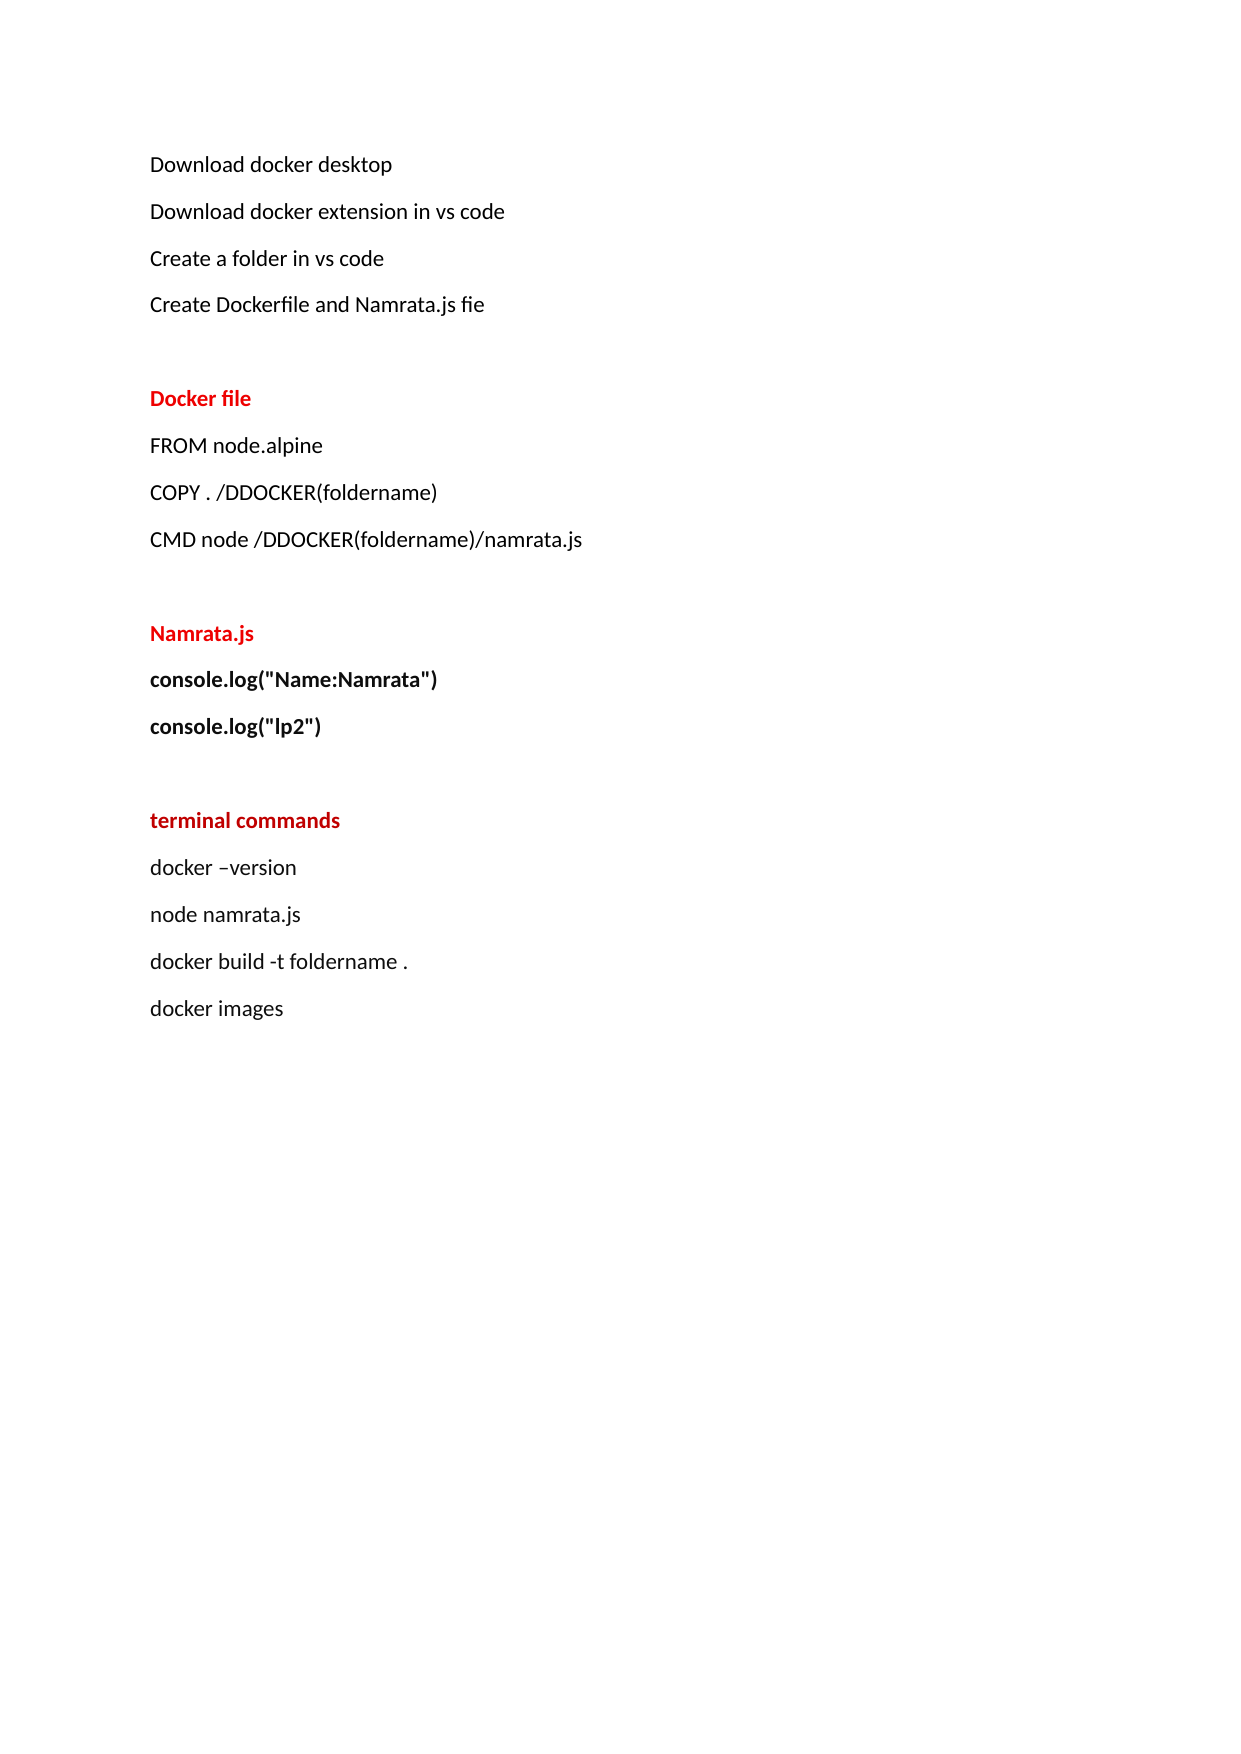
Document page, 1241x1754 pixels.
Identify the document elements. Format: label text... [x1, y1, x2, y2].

text terminal commands [150, 806, 1090, 834]
text docker build -t foldername . [150, 947, 1090, 975]
text node namrata.js [150, 900, 1090, 928]
text Download docker extension in vs code [150, 197, 1090, 225]
text FROM node.alpine [150, 431, 1090, 459]
text Create Dockerfile and Namrata.js fie [150, 291, 1090, 319]
text console.log("Name:Namrata") [150, 666, 1090, 694]
text docker images [150, 994, 1090, 1022]
text Namrata.js [150, 619, 1090, 647]
text Create a folder in vs code [150, 244, 1090, 272]
text CMD node /DDOCKER(foldername)/namrata.js [150, 525, 1090, 553]
text console.log("lp2") [150, 712, 1090, 741]
text docker –version [150, 853, 1090, 881]
text COPY . /DDOCKER(foldername) [150, 478, 1090, 506]
text Docker file [150, 384, 1090, 412]
text Download docker desktop [150, 150, 1090, 178]
